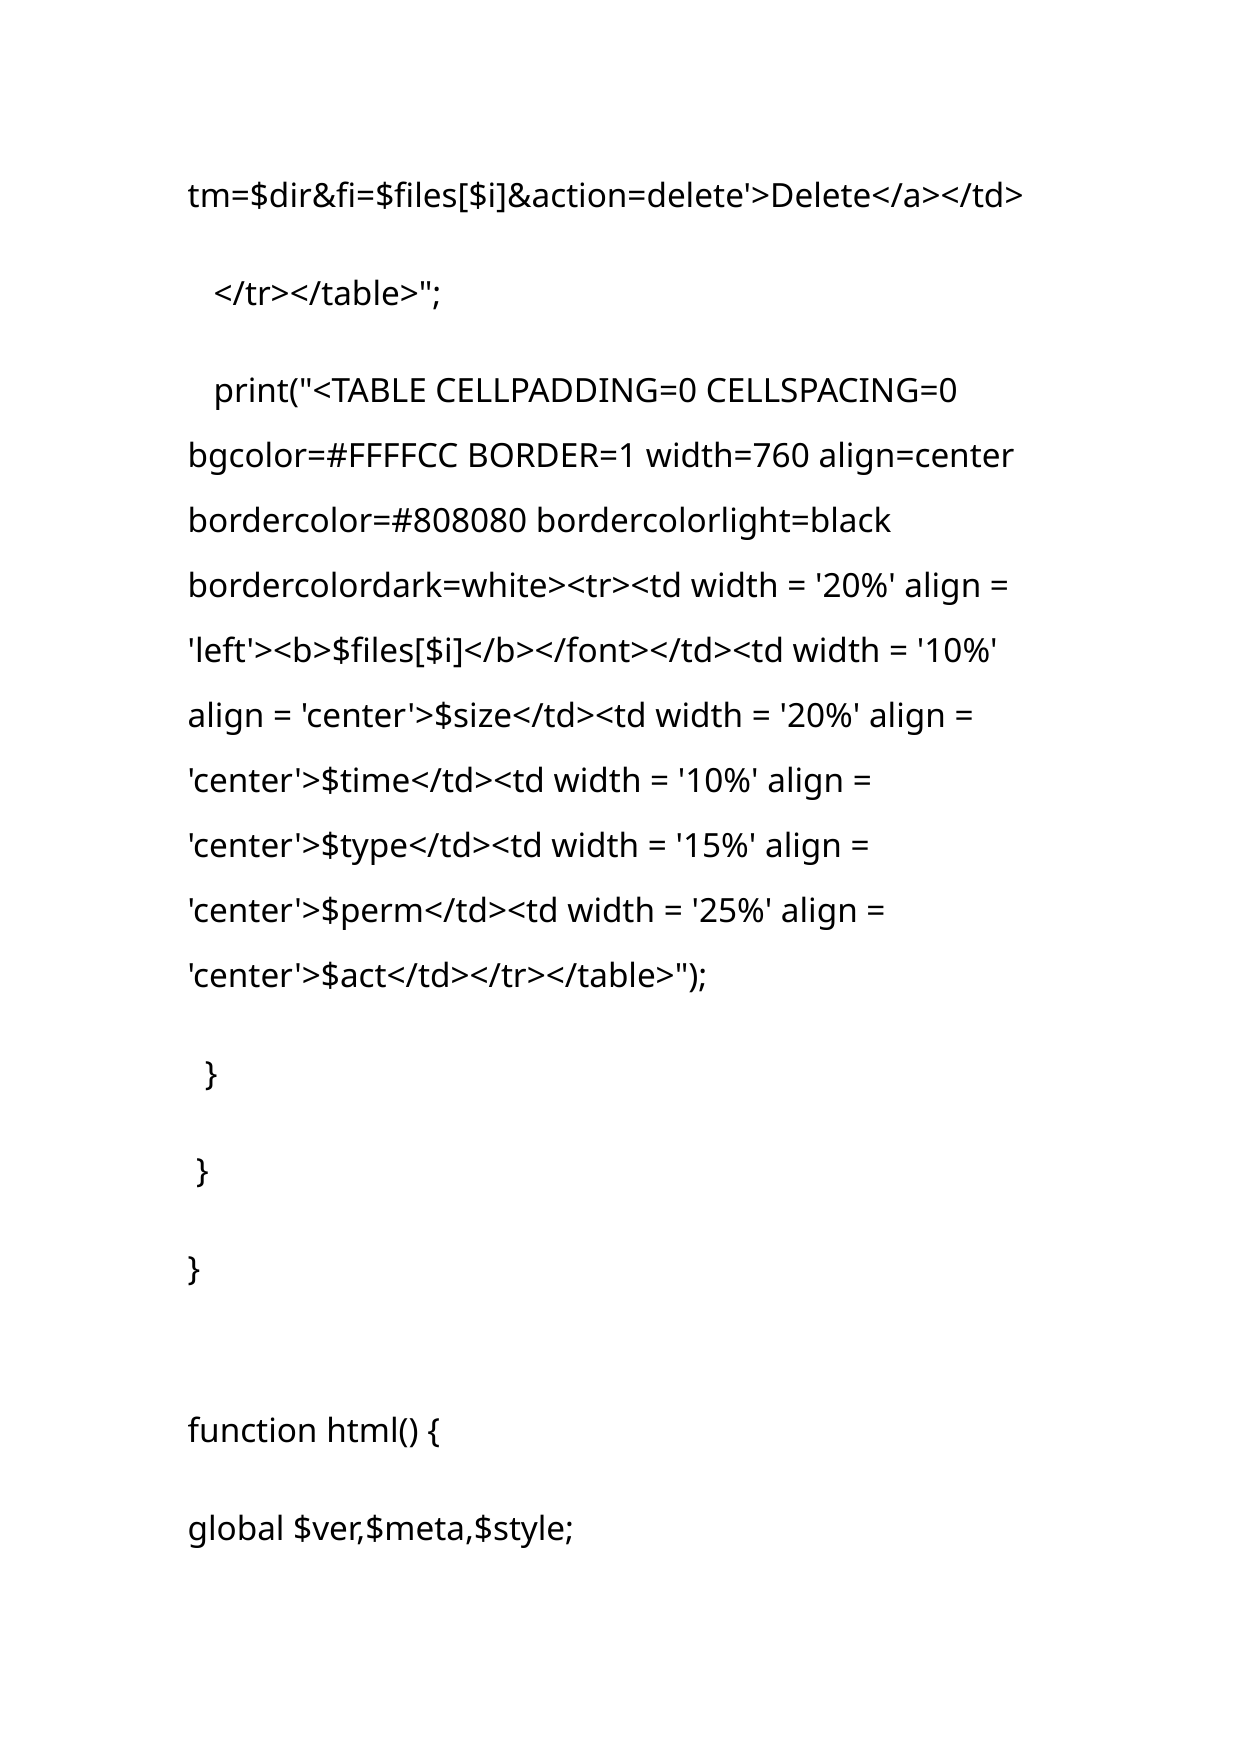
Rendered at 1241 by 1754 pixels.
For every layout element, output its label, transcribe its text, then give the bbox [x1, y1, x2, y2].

text } [187, 1137, 1053, 1202]
text } [187, 1039, 1053, 1104]
text print("<TABLE CELLPADDING=0 CELLSPACING=0 bgcolor=#FFFFCC BORDER=1 width=760 align=center bordercolor=#808080 bordercolorlight=black bordercolordark=white><tr><td width = '20%' align = 'left'><b>$files[$i]</b></font></td><td width = '10%' align = 'center'>$size</td><td width = '20%' align = 'center'>$time</td><td width = '10%' align = 'center'>$type</td><td width = '15%' align = 'center'>$perm</td><td width = '25%' align = 'center'>$act</td></tr></table>"); [187, 357, 1053, 1007]
text } [187, 1234, 1053, 1299]
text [187, 162, 1053, 227]
text function html() { [187, 1397, 1053, 1462]
text global $ver,$meta,$style; [187, 1494, 1053, 1559]
text </tr></table>"; [187, 259, 1053, 324]
